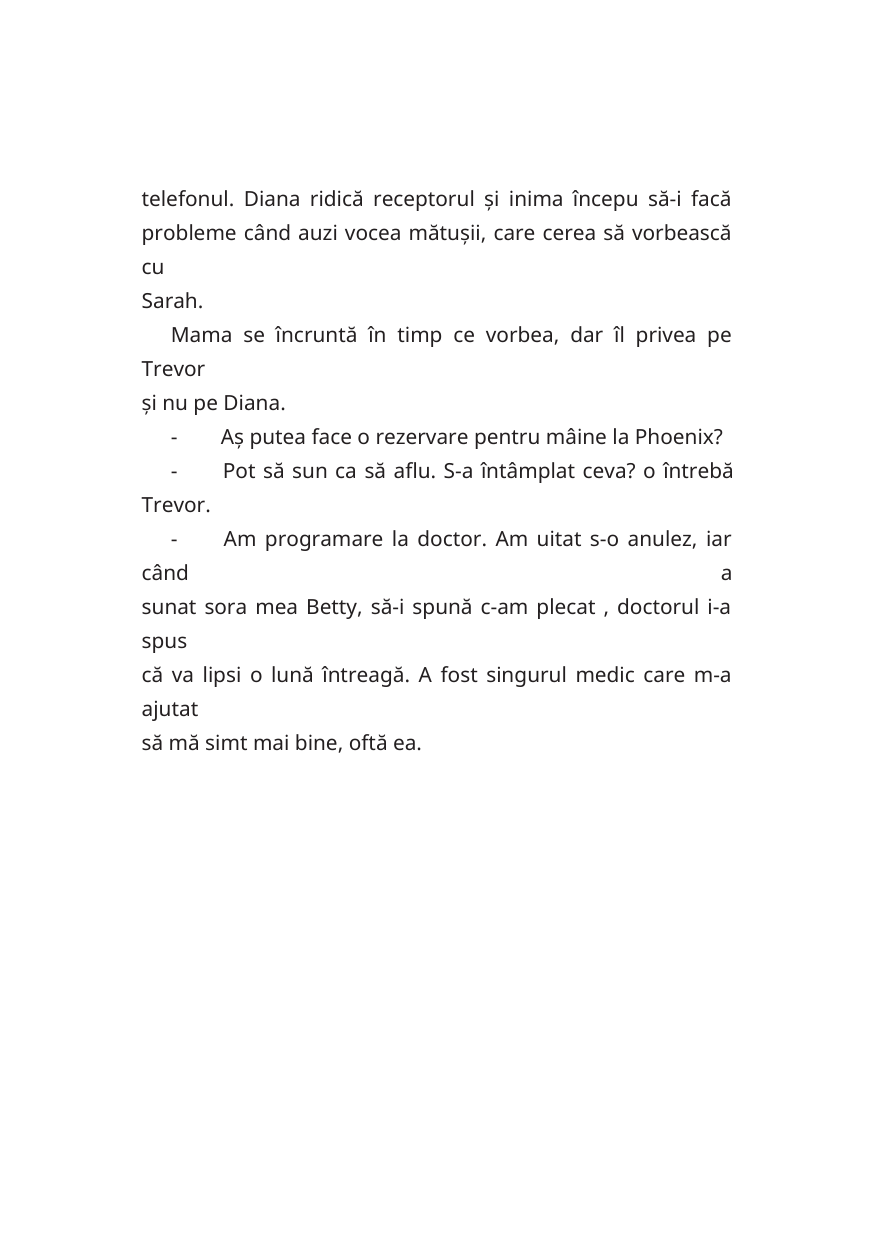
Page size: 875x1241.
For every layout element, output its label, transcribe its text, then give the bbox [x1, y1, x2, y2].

list Pot să sun ca să aflu. S-a întâmplat ceva? o întrebă Trevor. [141, 451, 734, 519]
list Aş putea face o rezervare pentru mâine la Phoenix? [141, 417, 734, 451]
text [141, 179, 732, 315]
text Mama se încruntă în timp ce vorbea, dar îl privea pe Trevor şi nu pe Diana. [141, 315, 732, 417]
list Am programare la doctor. Am uitat s-o anulez, iar când a sunat sora mea Betty, să-i spună c-am plecat , doctorul i-a spus că va lipsi o lună întreagă. A fost singurul medic care m-a ajutat să mă simt mai bine, oftă ea. [141, 519, 732, 757]
